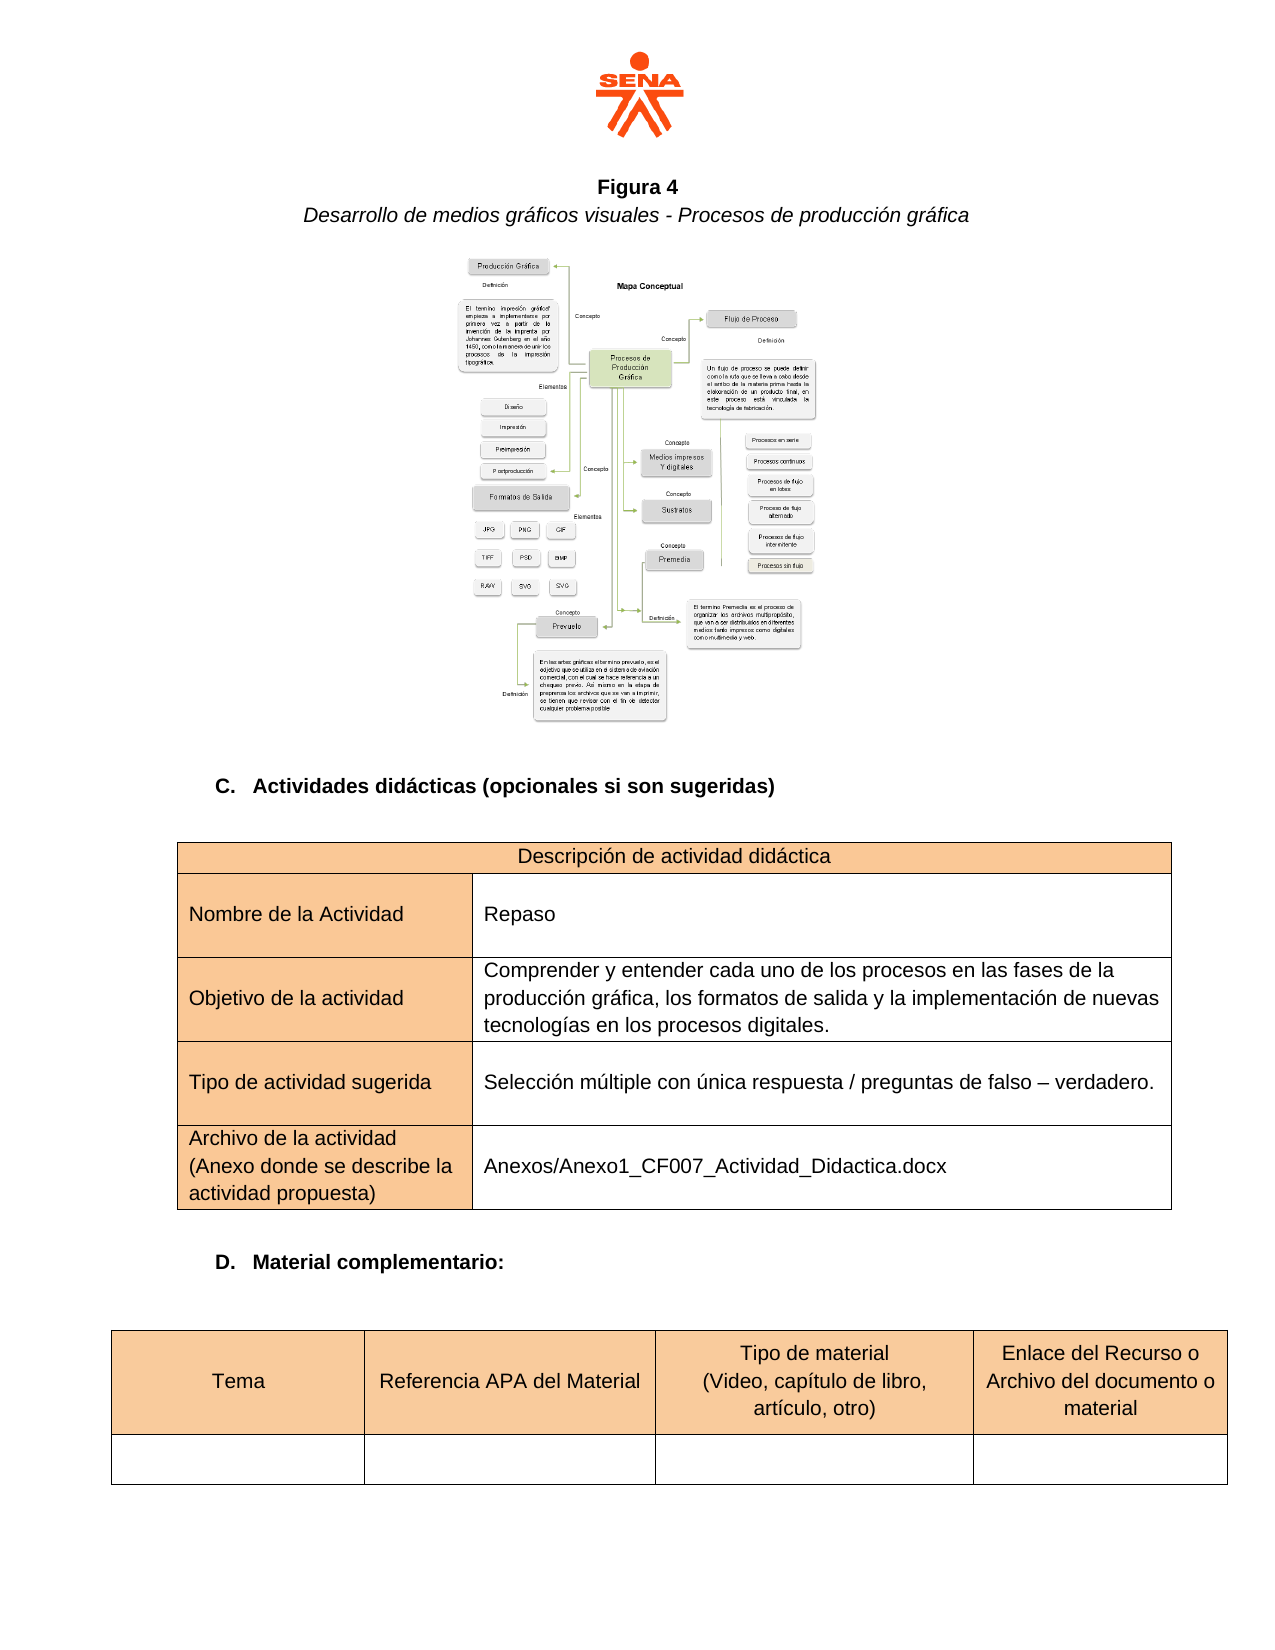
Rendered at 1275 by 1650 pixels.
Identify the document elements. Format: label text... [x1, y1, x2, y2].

table_cell [656, 1435, 973, 1483]
table_cell Tipo de actividad sugerida [178, 1042, 472, 1125]
text Figura 4 [177, 175, 1098, 199]
list Actividades didácticas (opcionales si son sugeridas) [215, 774, 1098, 798]
table_header Descripción de actividad didáctica [178, 843, 1171, 873]
list Material complementario: [215, 1250, 1098, 1274]
table_cell Nombre de la Actividad [178, 874, 472, 957]
table_header Tema [112, 1331, 364, 1434]
text Desarrollo de medios gráficos visuales - Procesos de producción gráfica [177, 203, 1098, 227]
picture [585, 48, 690, 142]
table_header Referencia APA del Material [365, 1331, 655, 1434]
table_header Enlace del Recurso o Archivo del documento o material [974, 1331, 1227, 1434]
table_cell [974, 1435, 1227, 1483]
picture [455, 257, 820, 727]
table_cell Comprender y entender cada uno de los procesos en las fases de la producción gráfica, los formatos de salida y la implementación de nuevas tecnologías en los procesos digitales. [473, 958, 1171, 1041]
table_cell Objetivo de la actividad [178, 958, 472, 1041]
table_cell Archivo de la actividad (Anexo donde se describe la actividad propuesta) [178, 1126, 472, 1209]
table_header Tipo de material (Video, capítulo de libro, artículo, otro) [656, 1331, 973, 1434]
table_cell [112, 1435, 364, 1483]
table_cell Repaso [473, 874, 1171, 957]
table_cell Selección múltiple con única respuesta / preguntas de falso – verdadero. [473, 1042, 1171, 1125]
table_cell Anexos/Anexo1_CF007_Actividad_Didactica.docx [473, 1126, 1171, 1209]
table_cell [365, 1435, 655, 1483]
